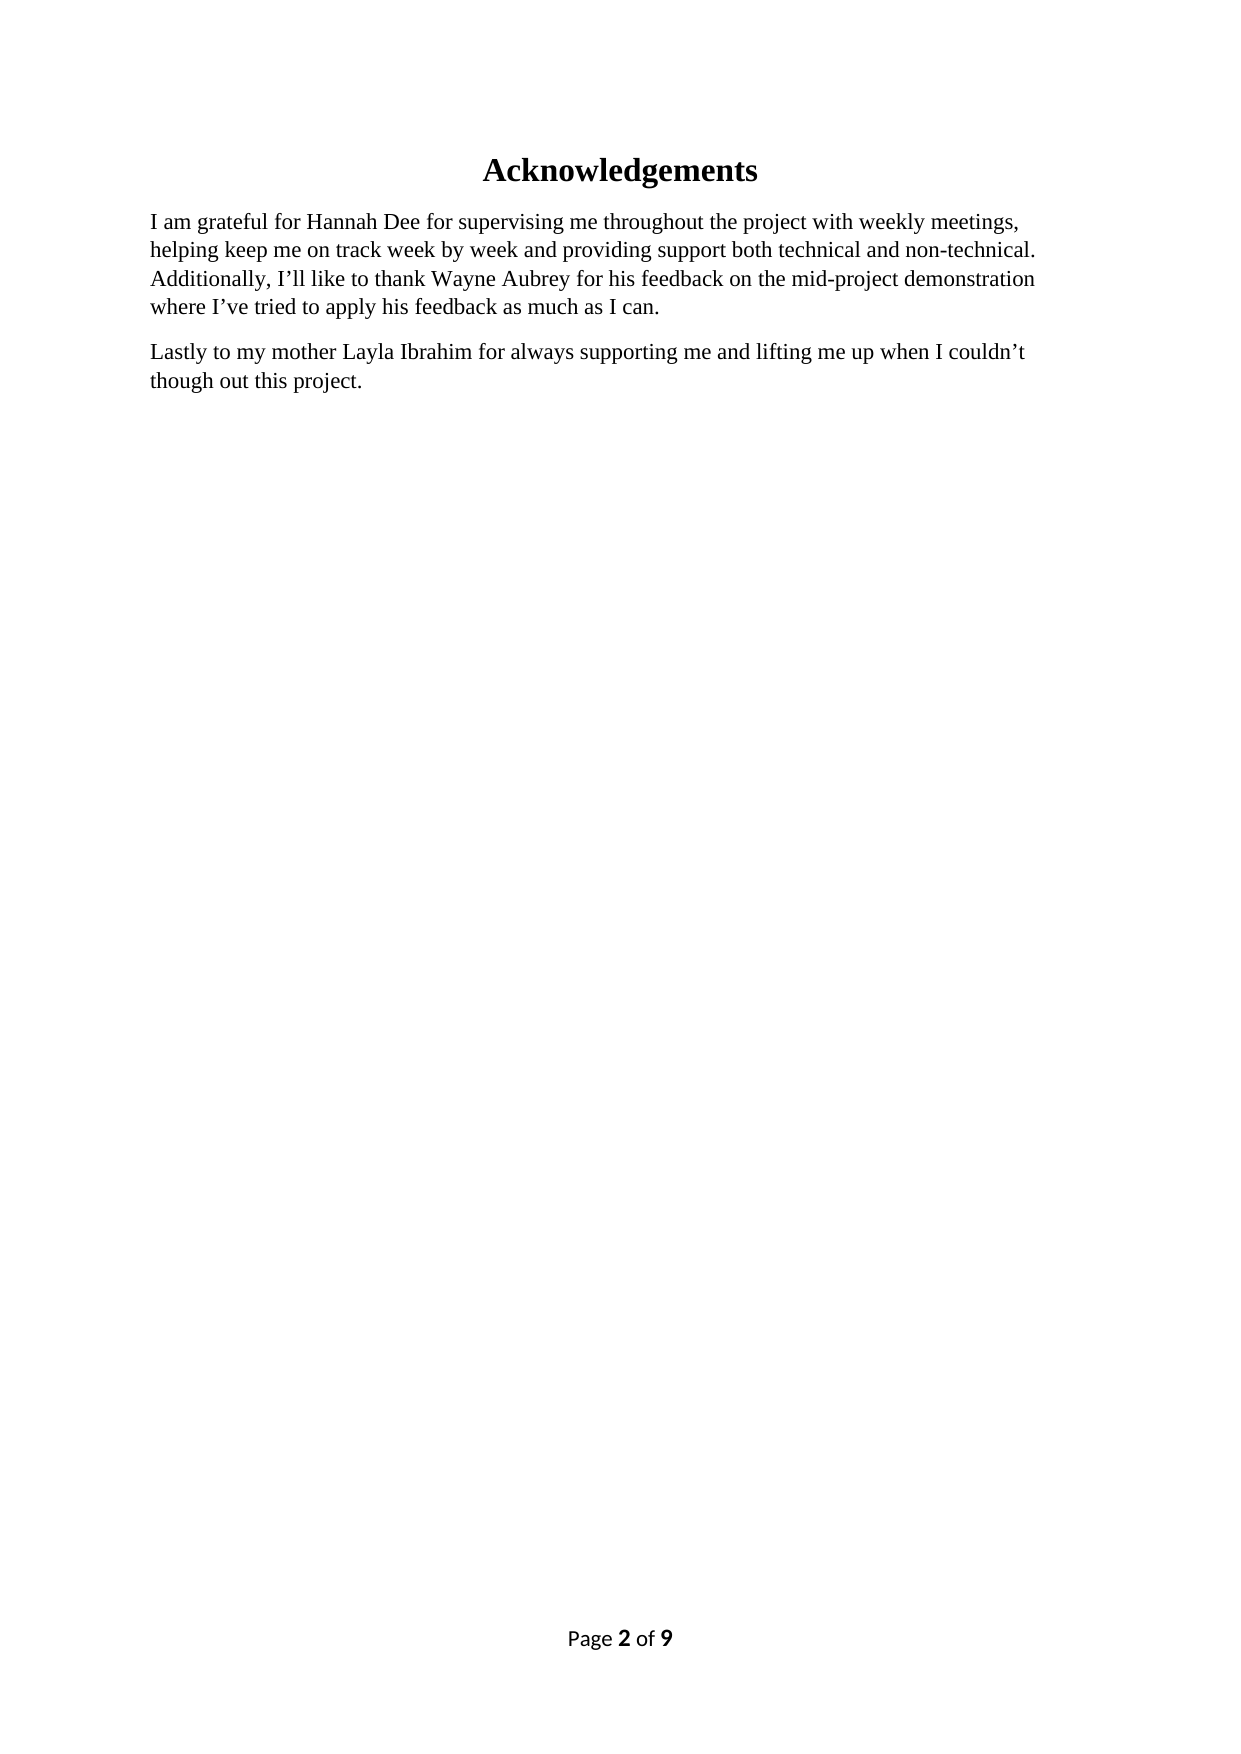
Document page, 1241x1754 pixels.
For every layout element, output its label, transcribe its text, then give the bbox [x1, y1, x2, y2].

text I am grateful for Hannah Dee for supervising me throughout the project with weekly meetings, helping keep me on track week by week and providing support both technical and non-technical. Additionally, I’ll like to thank Wayne Aubrey for his feedback on the mid-project demonstration where I’ve tried to apply his feedback as much as I can. [150, 208, 1090, 320]
text Lastly to my mother Layla Ibrahim for always supporting me and lifting me up when I couldn’t though out this project. [150, 338, 1090, 393]
text Acknowledgements [150, 150, 1090, 188]
